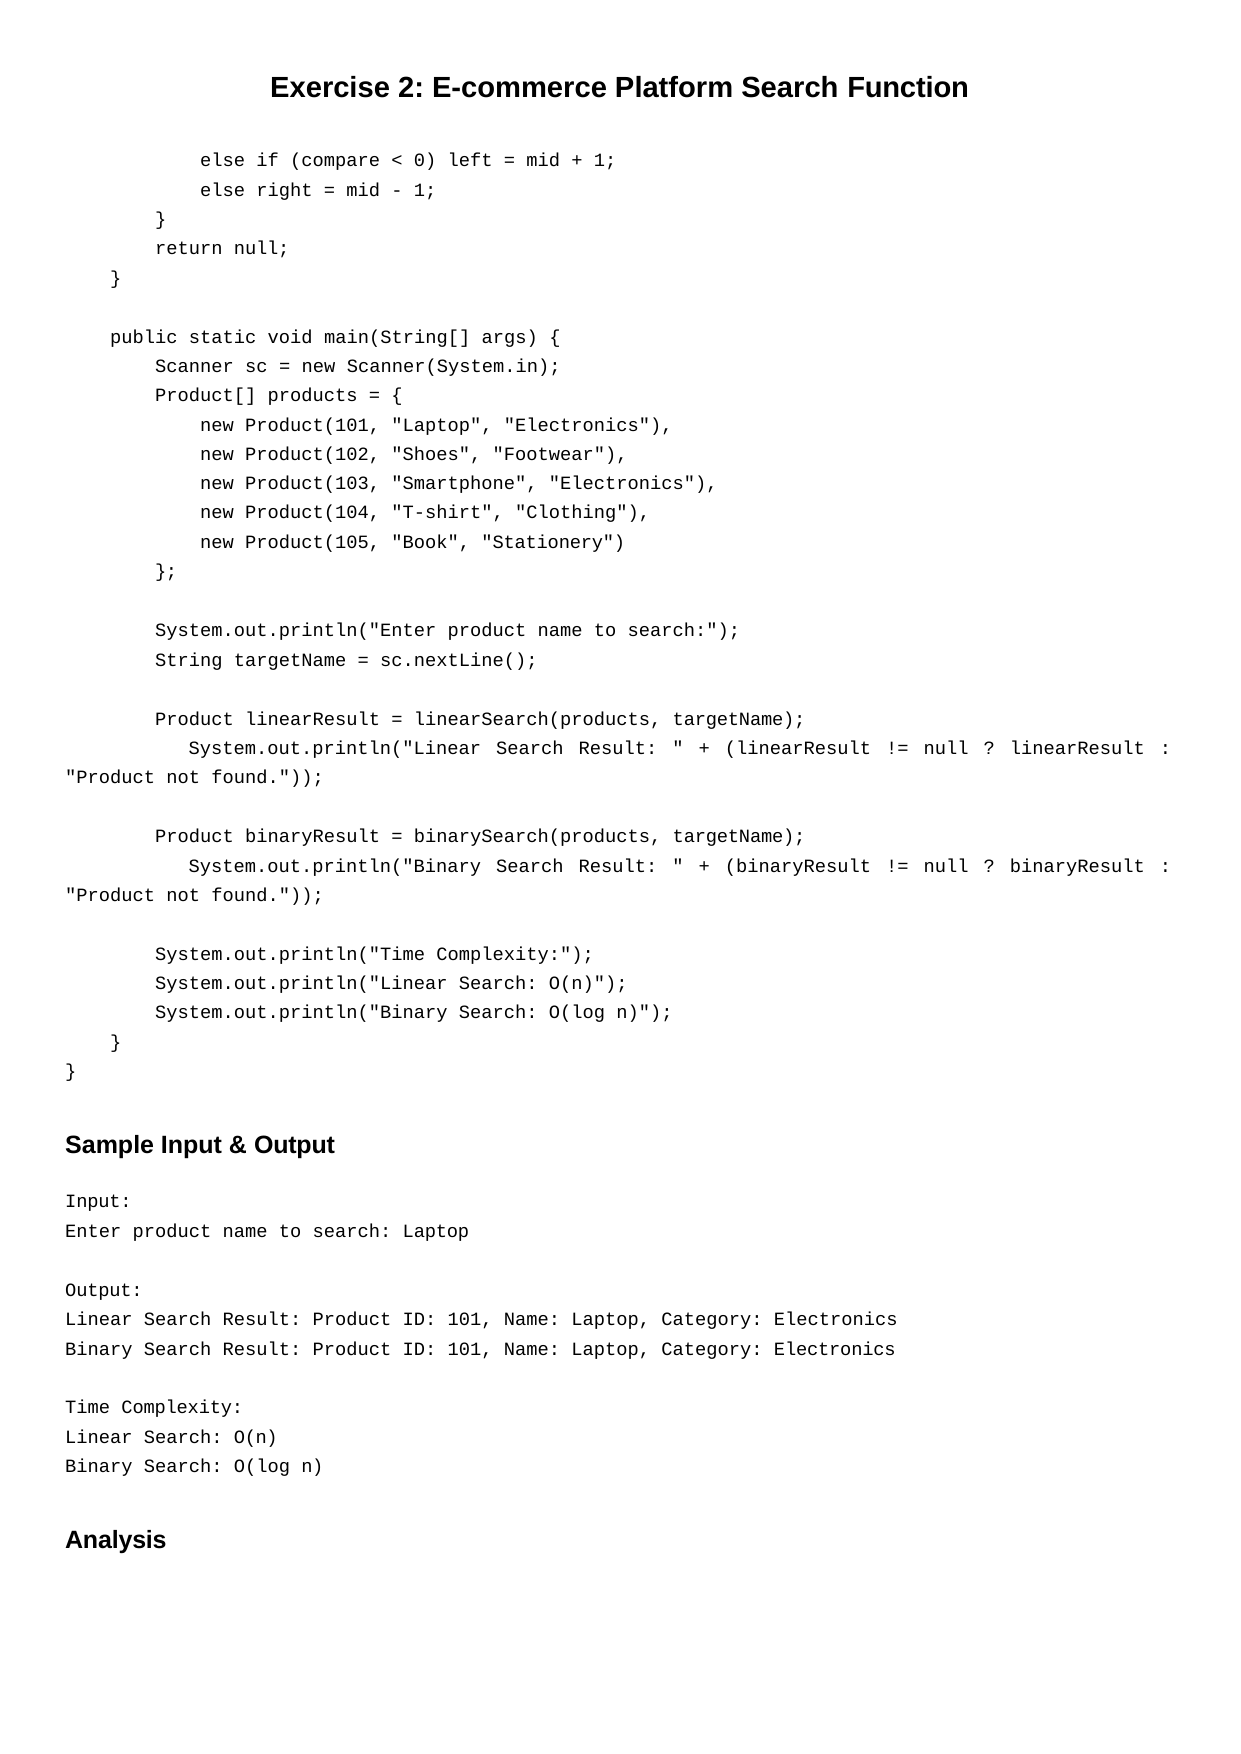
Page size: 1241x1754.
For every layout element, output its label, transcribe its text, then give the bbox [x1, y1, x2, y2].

text } [110, 1032, 1181, 1054]
text } [155, 209, 1181, 231]
text Time Complexity: [65, 1398, 279, 1419]
text } [65, 1062, 1181, 1083]
subtitle Sample Input & Output [65, 1130, 1181, 1158]
text else if (compare < 0) left = mid + 1; else right = mid - 1; [200, 151, 644, 202]
text new Product(101, "Laptop", "Electronics"), new Product(102, "Shoes", "Footwear"), [200, 416, 700, 466]
text Output: [65, 1281, 1181, 1302]
text } [110, 269, 1181, 290]
text new Product(103, "Smartphone", "Electronics"), new Product(104, "T-shirt", "Clothing"), [200, 474, 745, 524]
text Linear Search Result: Product ID: 101, Name: Laptop, Category: Electronics Binary Search Result: Product ID: 101, Name: Laptop, Category: Electronics [65, 1310, 959, 1361]
text Linear Search: O(n) [65, 1428, 279, 1449]
text System.out.println("Linear Search Result: " + (linearResult != null ? linearResult : "Product not found.")); [65, 739, 1181, 789]
text return null; [155, 239, 1181, 260]
subtitle Analysis [65, 1525, 1181, 1554]
text Enter product name to search: Laptop [65, 1221, 1181, 1243]
text System.out.println("Enter product name to search:"); String targetName = sc.nextLine(); [155, 621, 801, 672]
text }; [155, 562, 1181, 583]
text System.out.println("Time Complexity:"); System.out.println("Linear Search: O(n)"); System.out.println("Binary Search: O(log n)"); [155, 944, 801, 1024]
text new Product(105, "Book", "Stationery") [200, 533, 1181, 554]
text Product linearResult = linearSearch(products, targetName); [155, 709, 1181, 731]
text Product binaryResult = binarySearch(products, targetName); [155, 827, 1181, 848]
text Input: [65, 1192, 1181, 1213]
text public static void main(String[] args) { Scanner sc = new Scanner(System.in); Product[] products = { [110, 328, 560, 407]
text Binary Search: O(log n) [65, 1457, 1181, 1478]
text System.out.println("Binary Search Result: " + (binaryResult != null ? binaryResult : "Product not found.")); [65, 856, 1181, 907]
